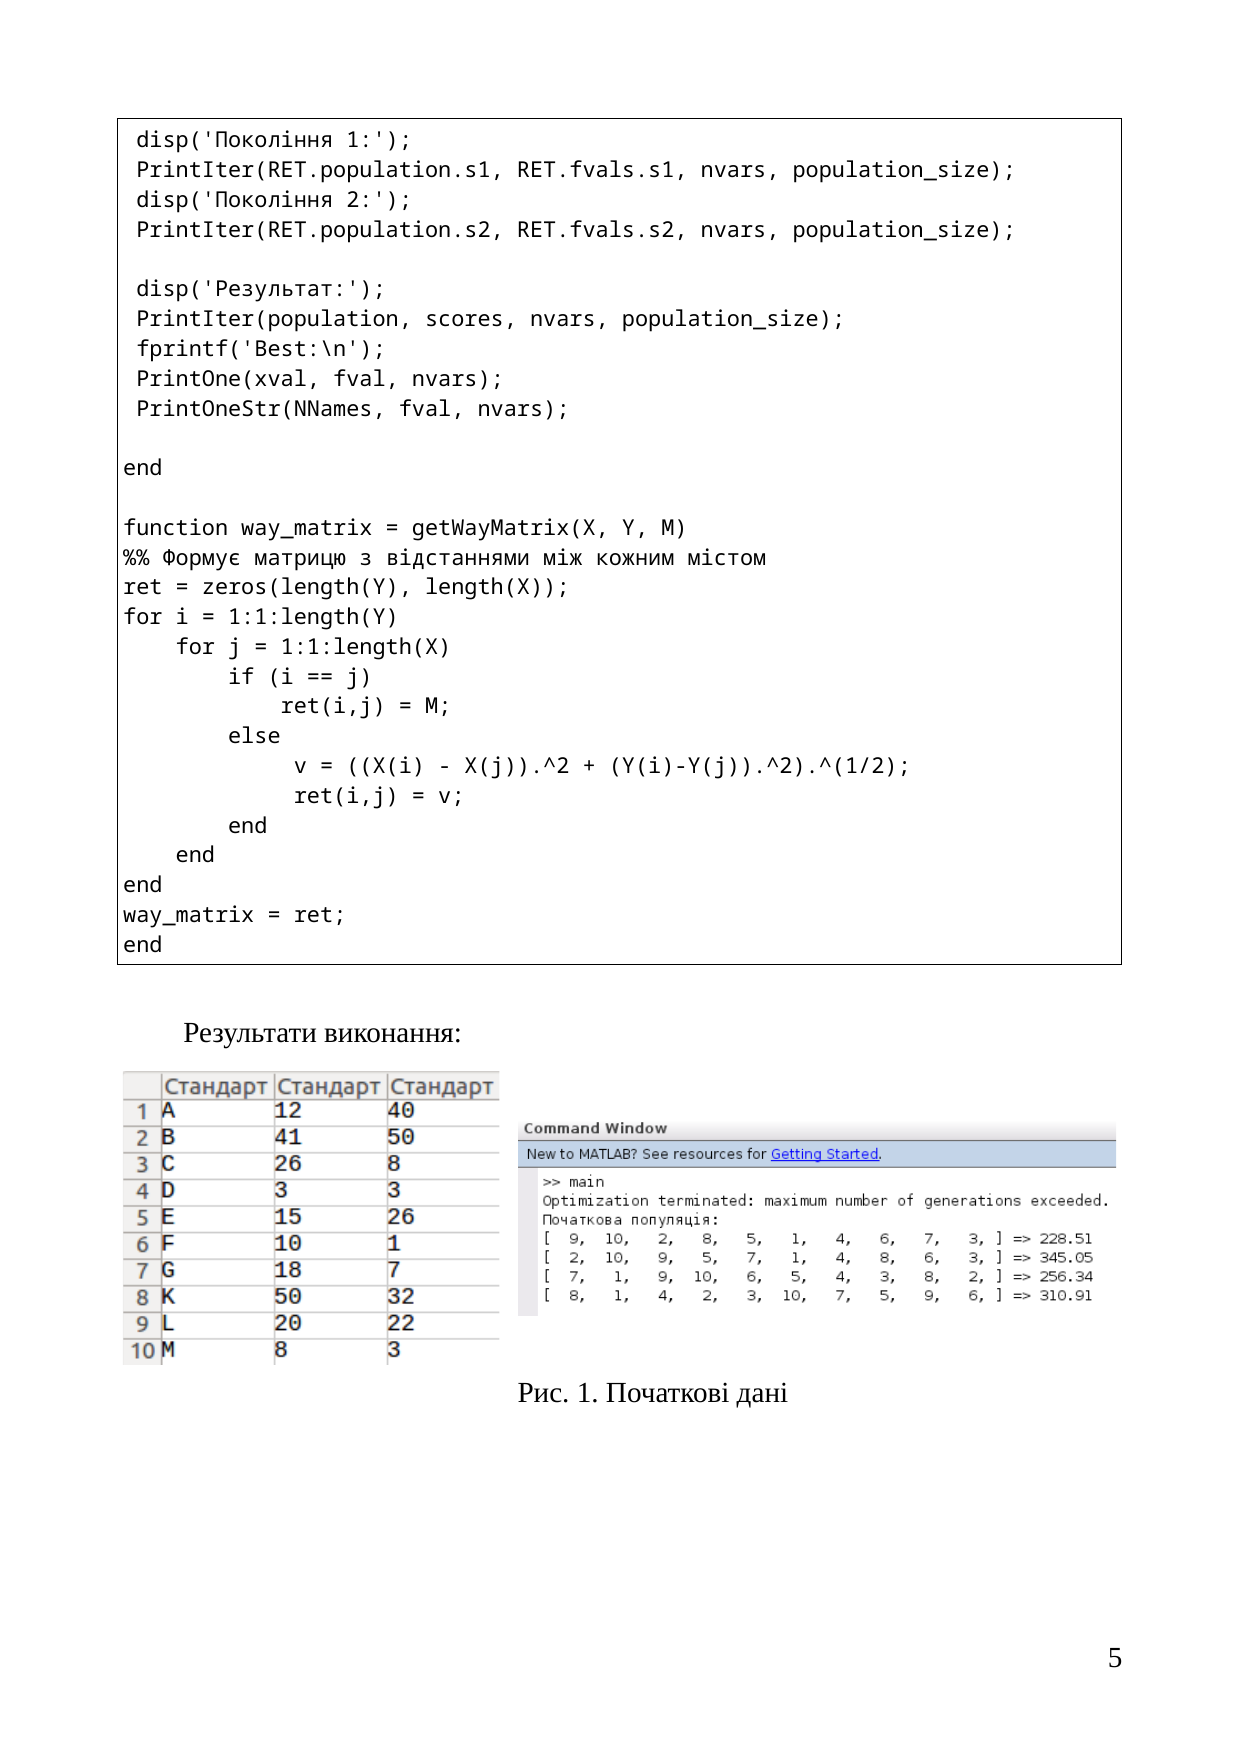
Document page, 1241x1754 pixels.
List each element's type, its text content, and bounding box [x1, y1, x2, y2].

text Рис. 1. Початкові дані [118, 1376, 1122, 1409]
picture [518, 1120, 1117, 1316]
table_header [117, 1065, 512, 1376]
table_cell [118, 119, 1121, 964]
table_header [513, 1065, 1122, 1376]
picture [122, 1071, 500, 1365]
text Результати виконання: [118, 1015, 1122, 1049]
